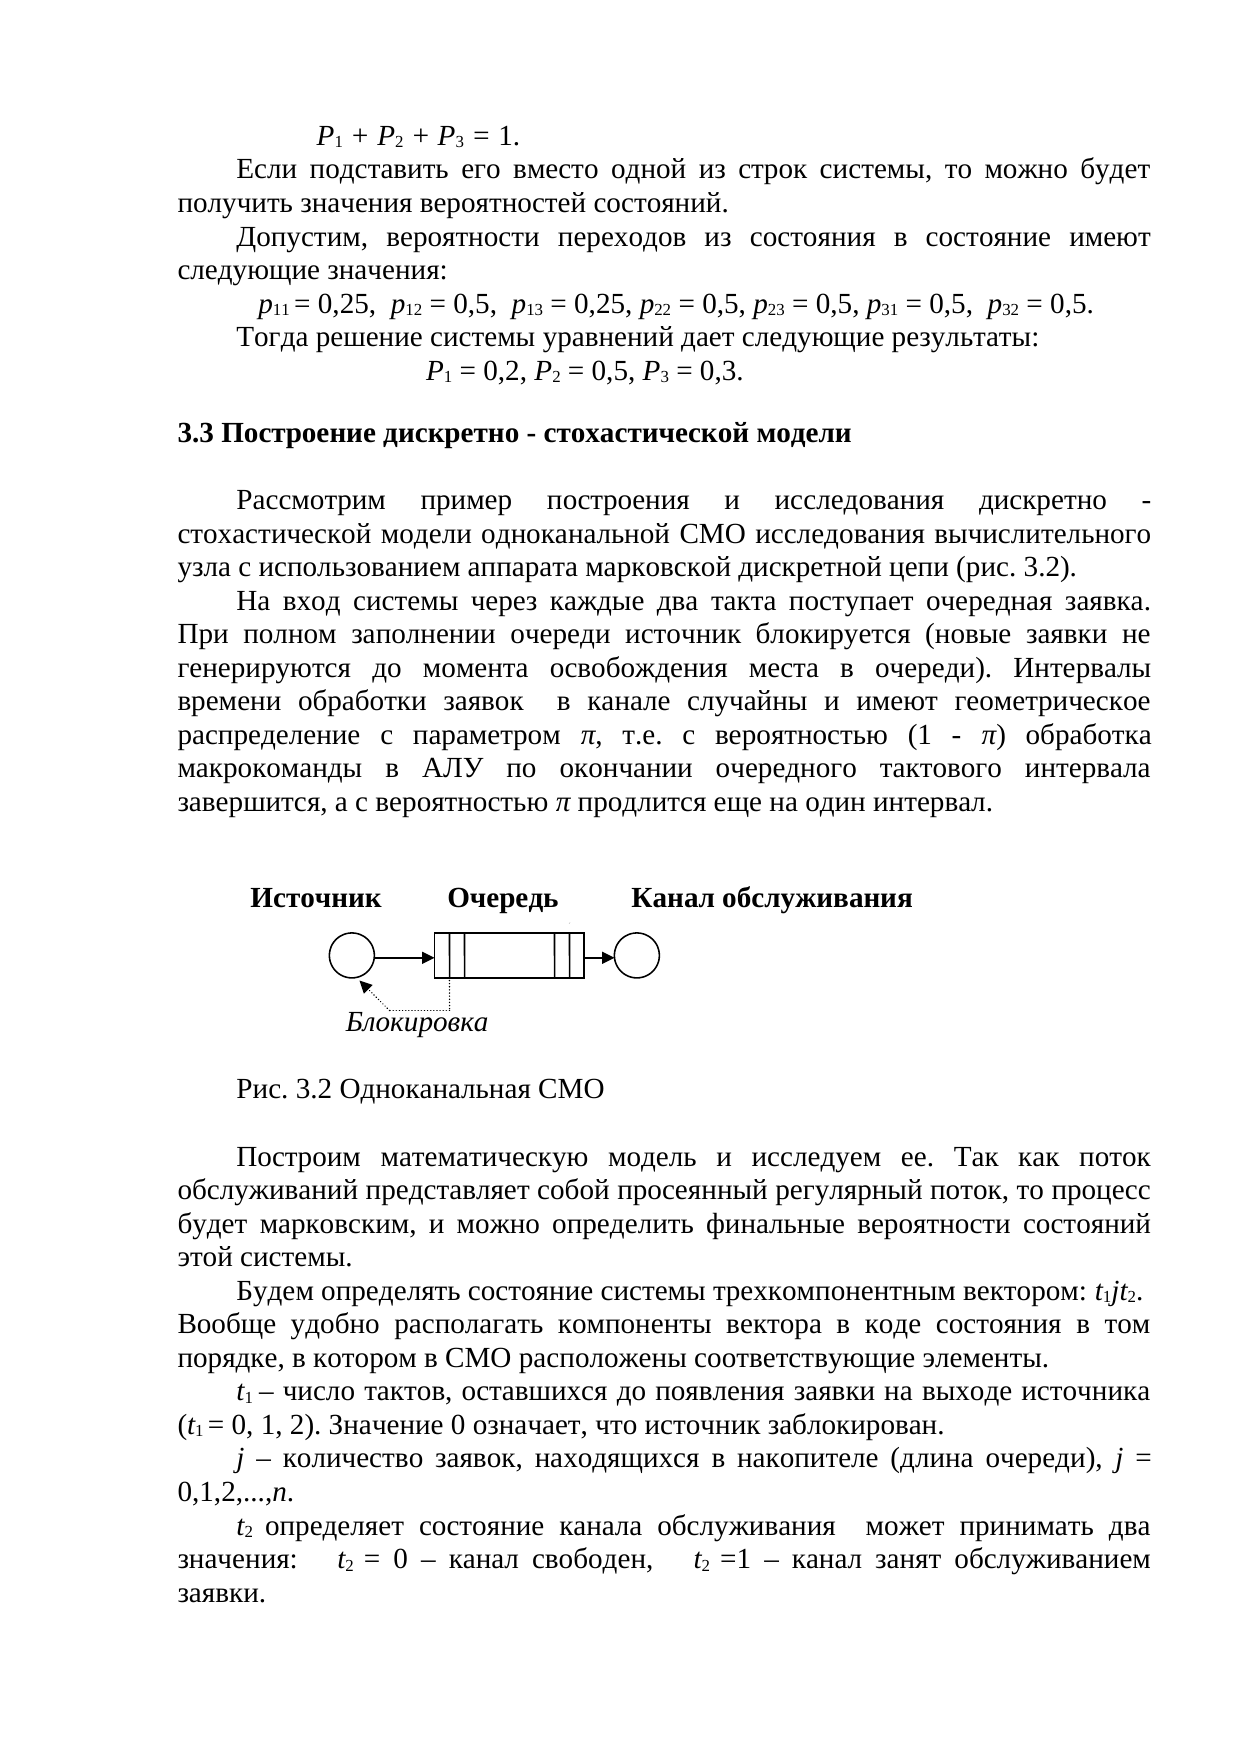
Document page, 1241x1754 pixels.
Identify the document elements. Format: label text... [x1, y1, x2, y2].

text j – количество заявок, находящихся в накопителе (длина очереди), j = 0,1,2,...,n. [177, 1441, 1152, 1508]
text Рис. 3.2 Одноканальная СМО [177, 1072, 1152, 1105]
text Вообще удобно располагать компоненты вектора в коде состояния в том порядке, в котором в СМО расположены соответствующие элементы. [177, 1306, 1152, 1373]
text Тогда решение системы уравнений дает следующие результаты: [177, 319, 1152, 353]
text Допустим, вероятности переходов из состояния в состояние имеют следующие значения: [177, 219, 1152, 286]
text P1 = 0,2, P2 = 0,5, P3 = 0,3. [177, 353, 1152, 386]
text t2 определяет состояние канала обслуживания может принимать два значения: t2 = 0 – канал свободен, t2 =1 – канал занят обслуживанием заявки. [177, 1508, 1152, 1608]
text Будем определять состояние системы трехкомпонентным вектором: t1jt2. [177, 1273, 1152, 1306]
text 3.3 Построение дискретно - стохастической модели [177, 415, 1152, 449]
text p11 = 0,25, p12 = 0,5, p13 = 0,25, p22 = 0,5, p23 = 0,5, p31 = 0,5, p32 = 0,5. [177, 286, 1152, 319]
text Построим математическую модель и исследуем ее. Так как поток обслуживаний представляет собой просеянный регулярный поток, то процесс будет марковским, и можно определить финальные вероятности состояний этой системы. [177, 1139, 1152, 1273]
text t1 – число тактов, оставшихся до появления заявки на выходе источника (t1 = 0, 1, 2). Значение 0 означает, что источник заблокирован. [177, 1373, 1152, 1441]
text Рассмотрим пример построения и исследования дискретно - стохастической модели одноканальной СМО исследования вычислительного узла с использованием аппарата марковской дискретной цепи (рис. 3.2). [177, 482, 1152, 583]
text P1 + P2 + P3 = 1. [177, 118, 1152, 152]
text Если подставить его вместо одной из строк системы, то можно будет получить значения вероятностей состояний. [177, 152, 1152, 219]
text На вход системы через каждые два такта поступает очередная заявка. При полном заполнении очереди источник блокируется (новые заявки не генерируются до момента освобождения места в очереди). Интервалы времени обработки заявок в канале случайны и имеют геометрическое распределение с параметром π, т.е. с вероятностью (1 - π) обработка макрокоманды в АЛУ по окончании очередного тактового интервала завершится, а с вероятностью π продлится еще на один интервал. [177, 583, 1152, 818]
text Блокировка [177, 1004, 1152, 1038]
text Источник Очередь Канал обслуживания [177, 880, 1152, 913]
